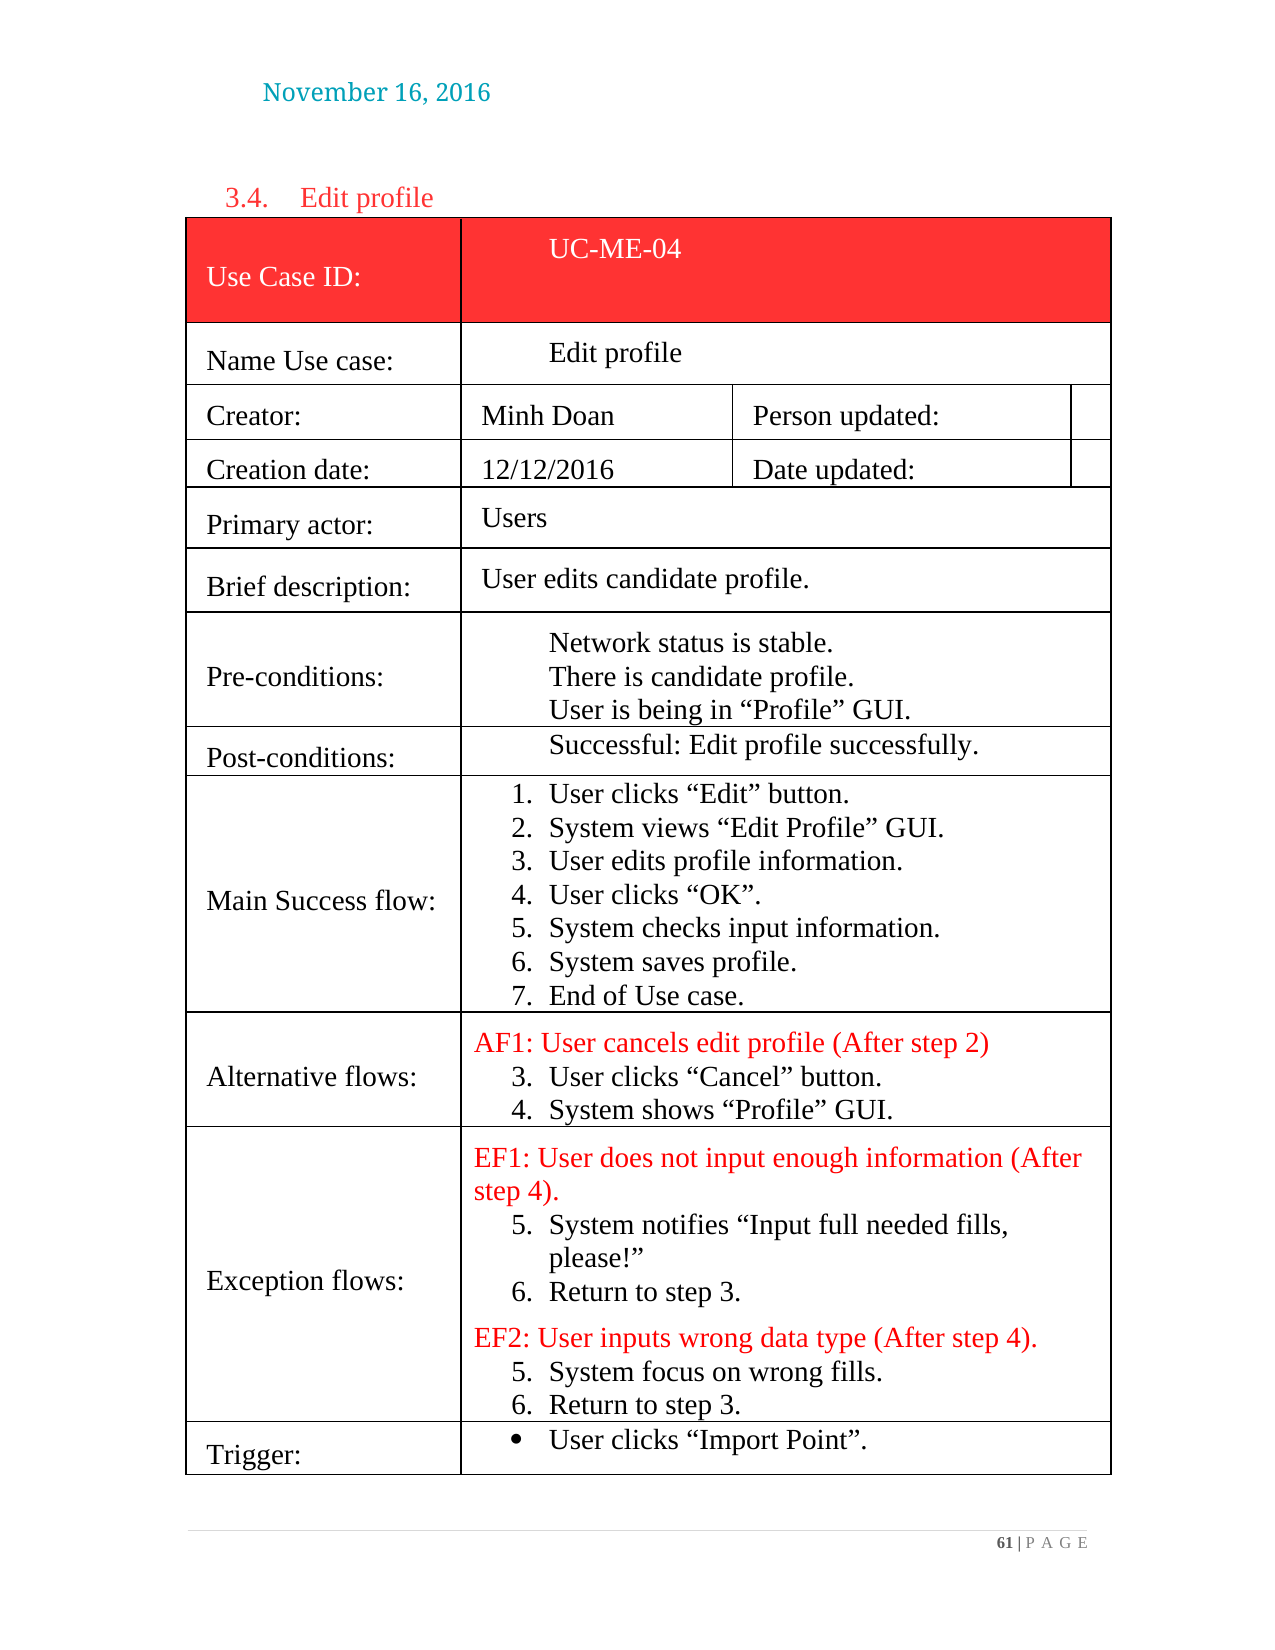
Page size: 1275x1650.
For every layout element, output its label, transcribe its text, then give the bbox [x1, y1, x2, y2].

table_cell Exception flows: [187, 1127, 460, 1421]
subtitle Edit profile [225, 180, 1087, 213]
table_cell Primary actor: [187, 488, 460, 547]
table_cell User clicks “Import Point”. [462, 1422, 1110, 1473]
table_cell Edit profile [462, 323, 1110, 384]
table_cell Successful: Edit profile successfully. [462, 727, 1110, 775]
table_cell Creation date: [187, 440, 460, 486]
table_cell User clicks “Edit” button. System views “Edit Profile” GUI. User edits profile information. User clicks “OK”. System checks input information. System saves profile. End of Use case. [462, 776, 1110, 1011]
table_cell Date updated: [733, 440, 1070, 486]
table_cell 12/12/2016 [462, 440, 732, 486]
table_cell Post-conditions: [187, 727, 460, 775]
table_cell Minh Doan [462, 385, 732, 438]
table_cell Trigger: [187, 1422, 460, 1473]
table_cell [1072, 440, 1110, 486]
table_cell Users [462, 488, 1110, 547]
table_cell Network status is stable. There is candidate profile. User is being in “Profile” GUI. [462, 613, 1110, 726]
table_cell Creator: [187, 385, 460, 438]
table_cell Name Use case: [187, 323, 460, 384]
table_cell [1072, 385, 1110, 438]
table_cell Brief description: [187, 549, 460, 611]
table_header UC-ME-04 [462, 218, 1110, 322]
table_cell Main Success flow: [187, 776, 460, 1011]
table_cell EF1: User does not input enough information (After step 4). System notifies “Input full needed fills, please!” Return to step 3. EF2: User inputs wrong data type (After step 4). System focus on wrong fills. Return to step 3. [462, 1127, 1110, 1421]
table_cell Pre-conditions: [187, 613, 460, 726]
table_cell Alternative flows: [187, 1013, 460, 1126]
table_cell User edits candidate profile. [462, 549, 1110, 611]
table_cell AF1: User cancels edit profile (After step 2) User clicks “Cancel” button. System shows “Profile” GUI. [462, 1013, 1110, 1126]
table_header Use Case ID: [187, 218, 461, 322]
table_cell Person updated: [733, 385, 1070, 438]
